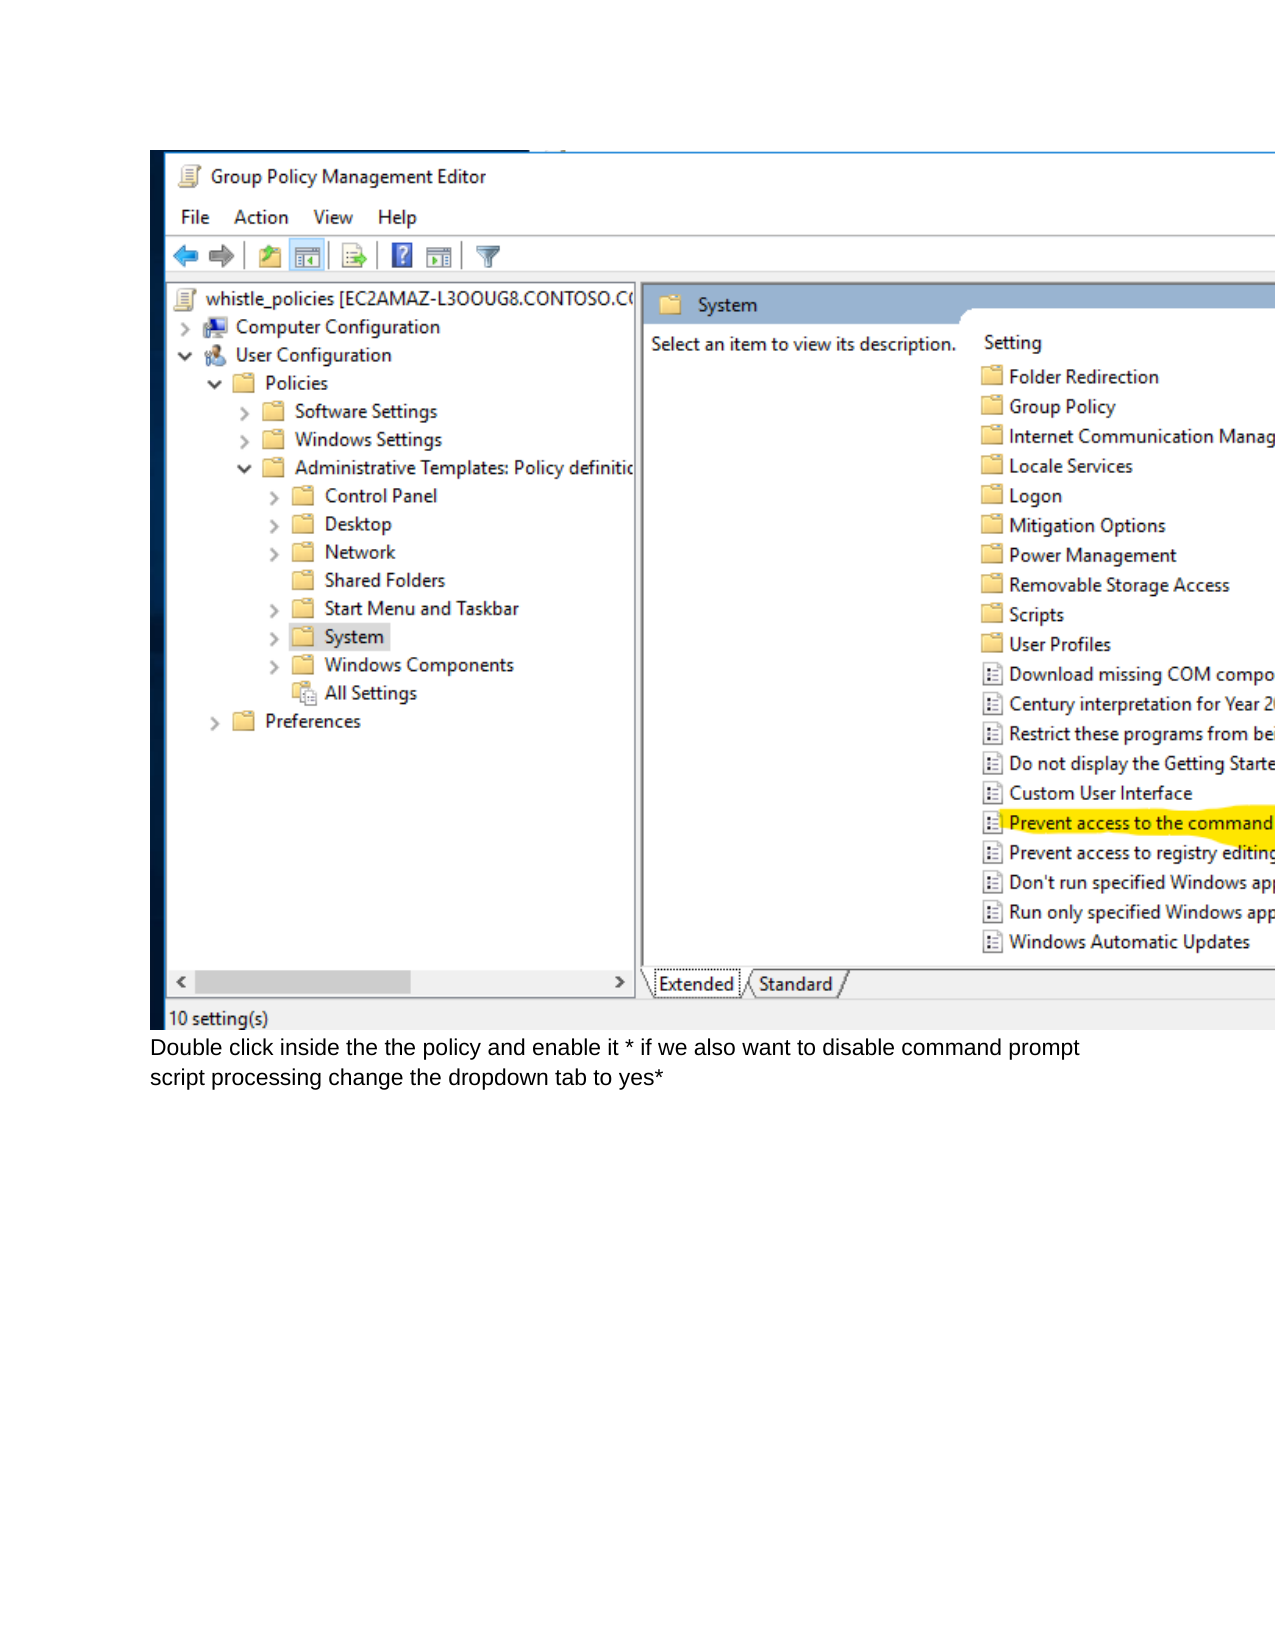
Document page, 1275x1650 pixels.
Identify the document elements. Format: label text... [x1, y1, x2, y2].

text Double click inside the the policy and enable it * if we also want to disable command prompt script processing change the dropdown tab to yes* [150, 1033, 1125, 1090]
picture [150, 150, 1275, 1030]
